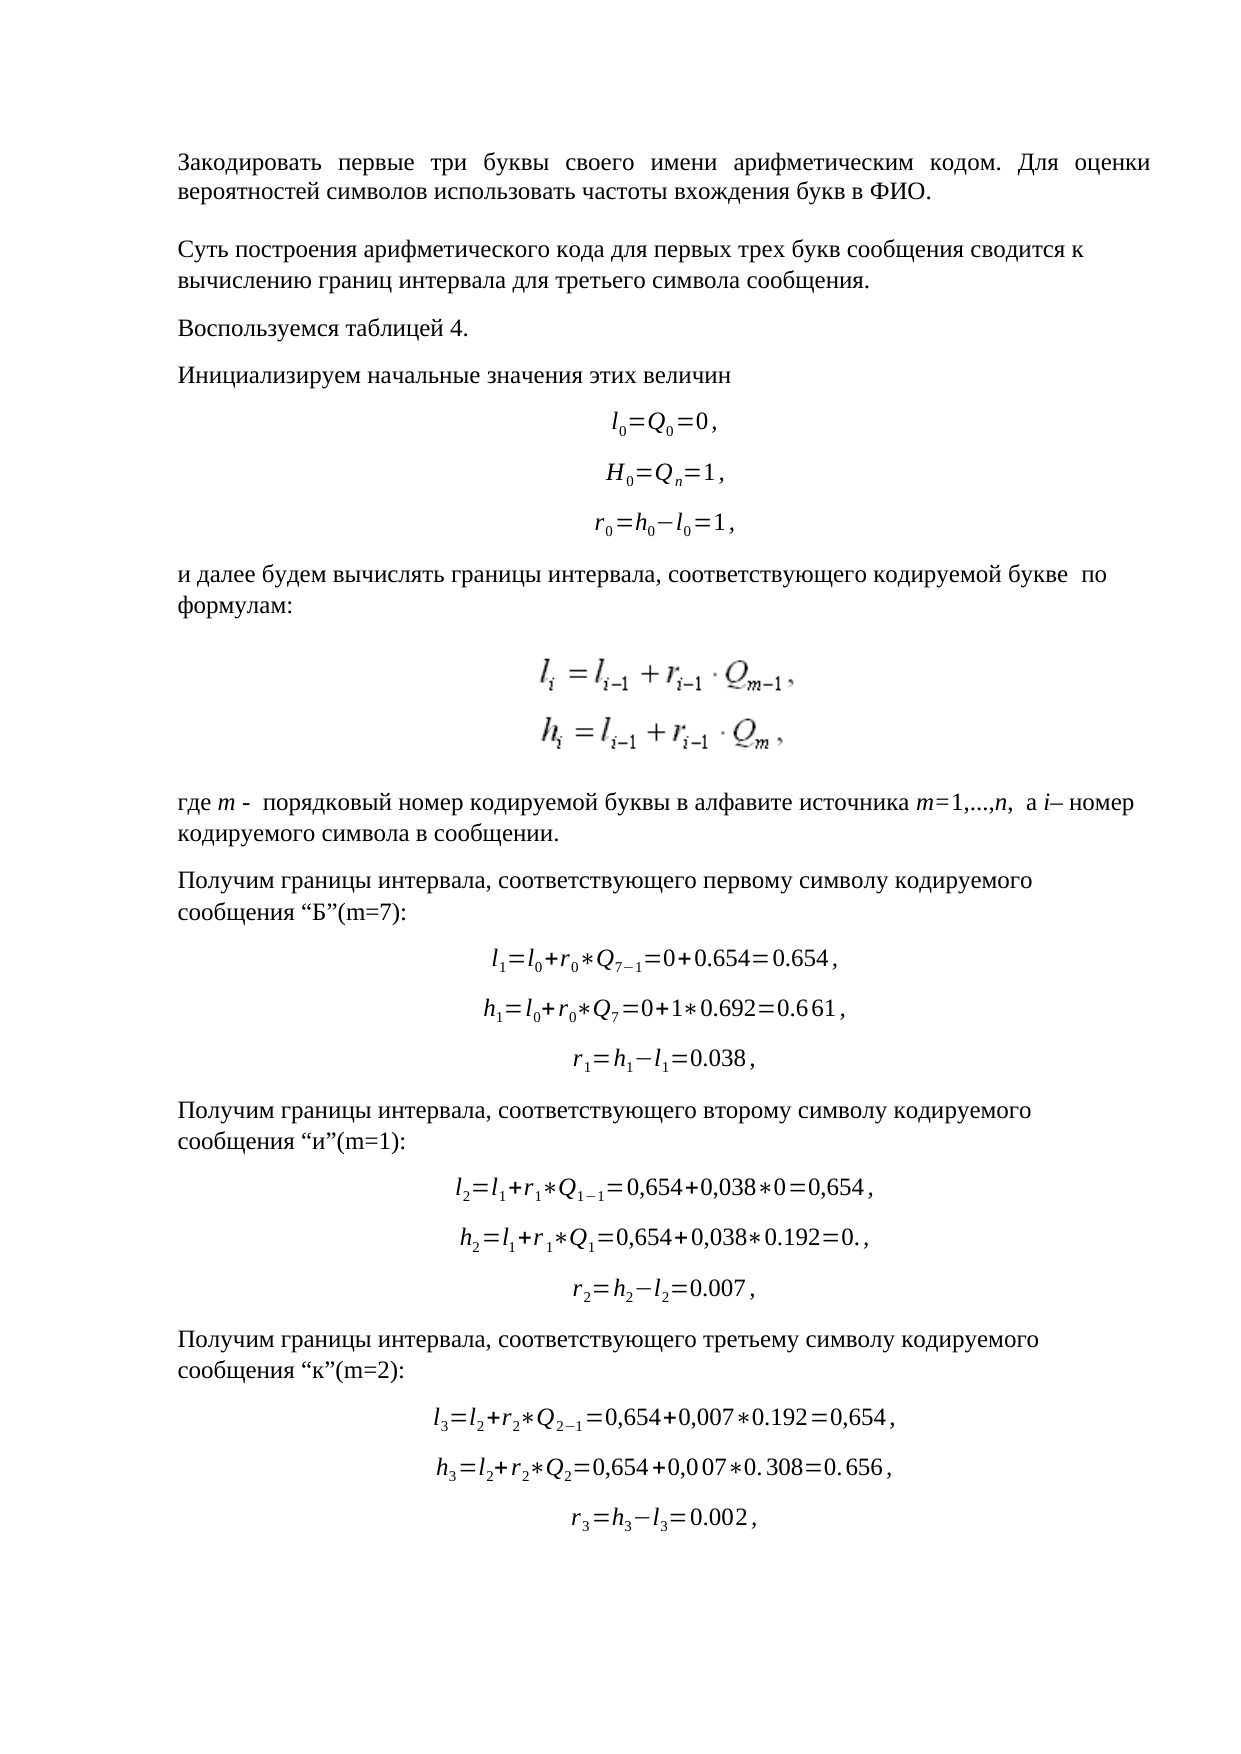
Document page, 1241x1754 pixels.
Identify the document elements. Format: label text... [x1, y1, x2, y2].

text Получим границы интервала, соответствующего второму символу кодируемого сообщения “и”(m=1): [177, 1095, 1152, 1155]
text Получим границы интервала, соответствующего первому символу кодируемого сообщения “Б”(m=7): [177, 866, 1152, 925]
text где m - порядковый номер кодируемой буквы в алфавите источника m=1,...,n, а i– номер кодируемого символа в сообщении. [177, 787, 1152, 847]
text Закодировать первые три буквы своего имени арифметическим кодом. Для оценки вероятностей символов использовать частоты вхождения букв в ФИО. [177, 147, 1152, 205]
text Получим границы интервала, соответствующего третьему символу кодируемого сообщения “к”(m=2): [177, 1324, 1152, 1384]
text Суть построения арифметического кода для первых трех букв сообщения сводится к вычислению границ интервала для третьего символа сообщения. [177, 234, 1152, 294]
picture [520, 637, 809, 768]
text Воспользуемся таблицей 4. [177, 313, 1152, 341]
text и далее будем вычислять границы интервала, соответствующего кодируемой букве по формулам: [177, 559, 1152, 618]
text Инициализируем начальные значения этих величин [177, 360, 1152, 389]
